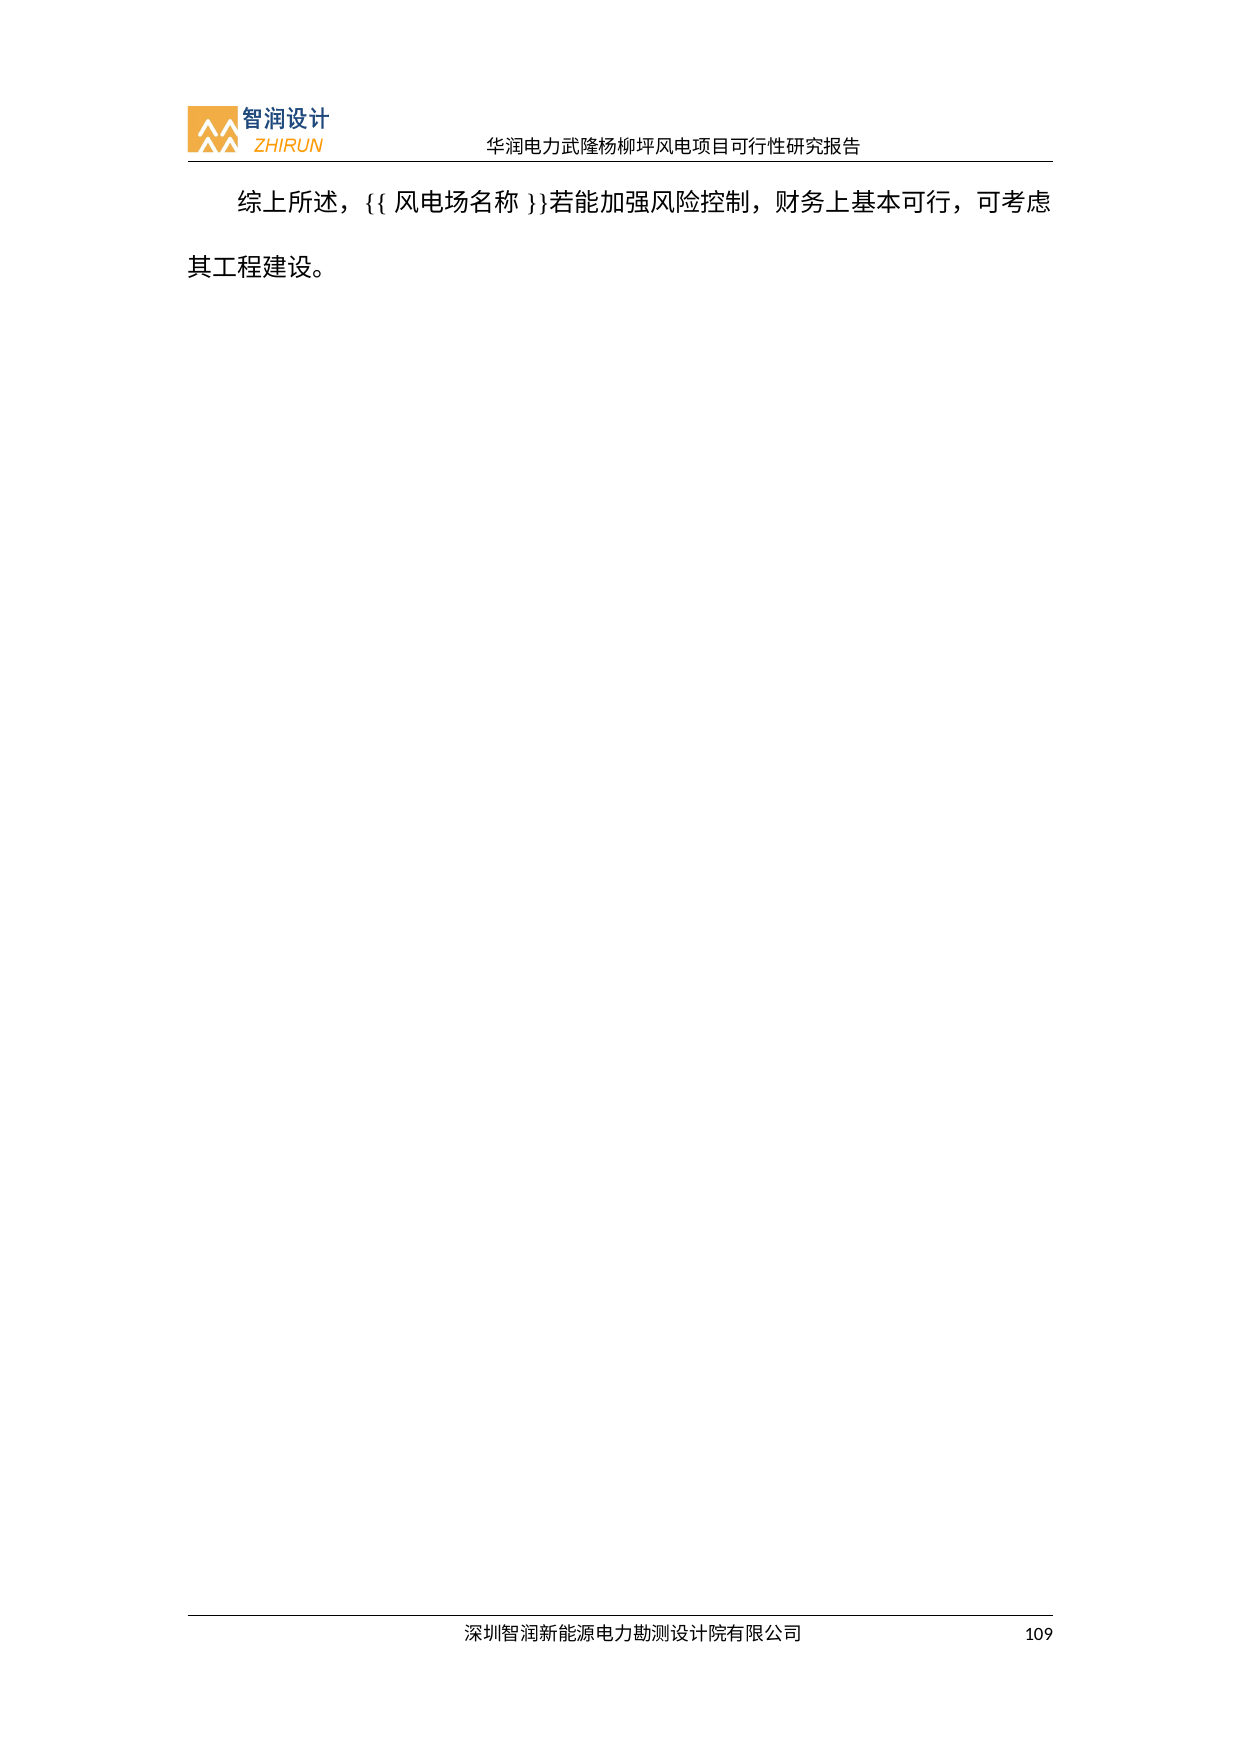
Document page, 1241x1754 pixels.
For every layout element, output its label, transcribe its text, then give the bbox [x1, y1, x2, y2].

text 综上所述，{{ 风电场名称 }}若能加强风险控制，财务上基本可行，可考虑其工程建设。 [187, 168, 1053, 298]
picture [187, 103, 330, 154]
